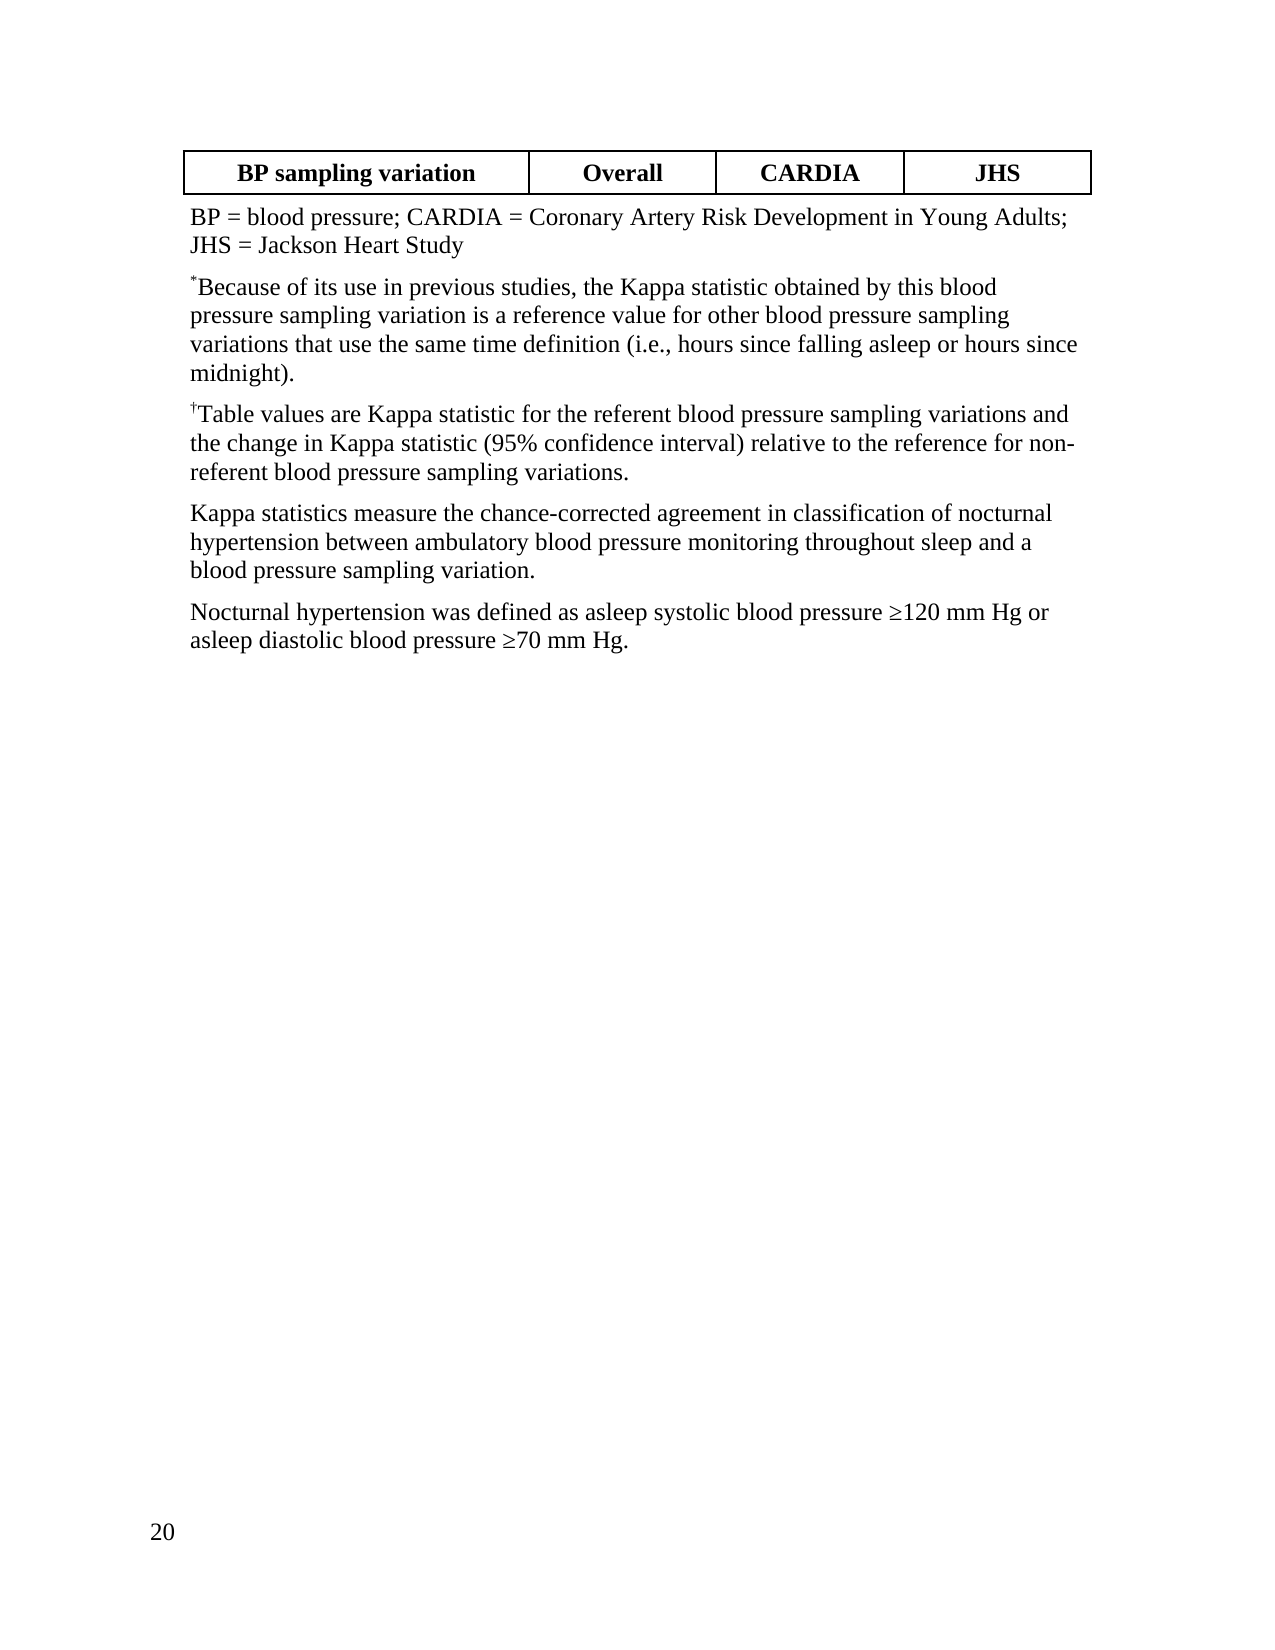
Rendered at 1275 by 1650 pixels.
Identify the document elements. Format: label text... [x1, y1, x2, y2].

table_header JHS [905, 152, 1090, 193]
table_cell BP = blood pressure; CARDIA = Coronary Artery Risk Development in Young Adults; JHS = Jackson Heart Study [184, 195, 1091, 265]
table_cell Kappa statistics measure the chance-corrected agreement in classification of nocturnal hypertension between ambulatory blood pressure monitoring throughout sleep and a blood pressure sampling variation. [184, 492, 1091, 590]
table_header BP sampling variation [185, 152, 528, 193]
table_cell Nocturnal hypertension was defined as asleep systolic blood pressure ≥120 mm Hg or asleep diastolic blood pressure ≥70 mm Hg. [184, 590, 1091, 660]
table_header CARDIA [717, 152, 903, 193]
table_cell *Because of its use in previous studies, the Kappa statistic obtained by this blood pressure sampling variation is a reference value for other blood pressure sampling variations that use the same time definition (i.e., hours since falling asleep or hours since midnight). [184, 265, 1091, 393]
table_header Overall [530, 152, 715, 193]
table_cell †Table values are Kappa statistic for the referent blood pressure sampling variations and the change in Kappa statistic (95% confidence interval) relative to the reference for non-referent blood pressure sampling variations. [184, 393, 1091, 492]
